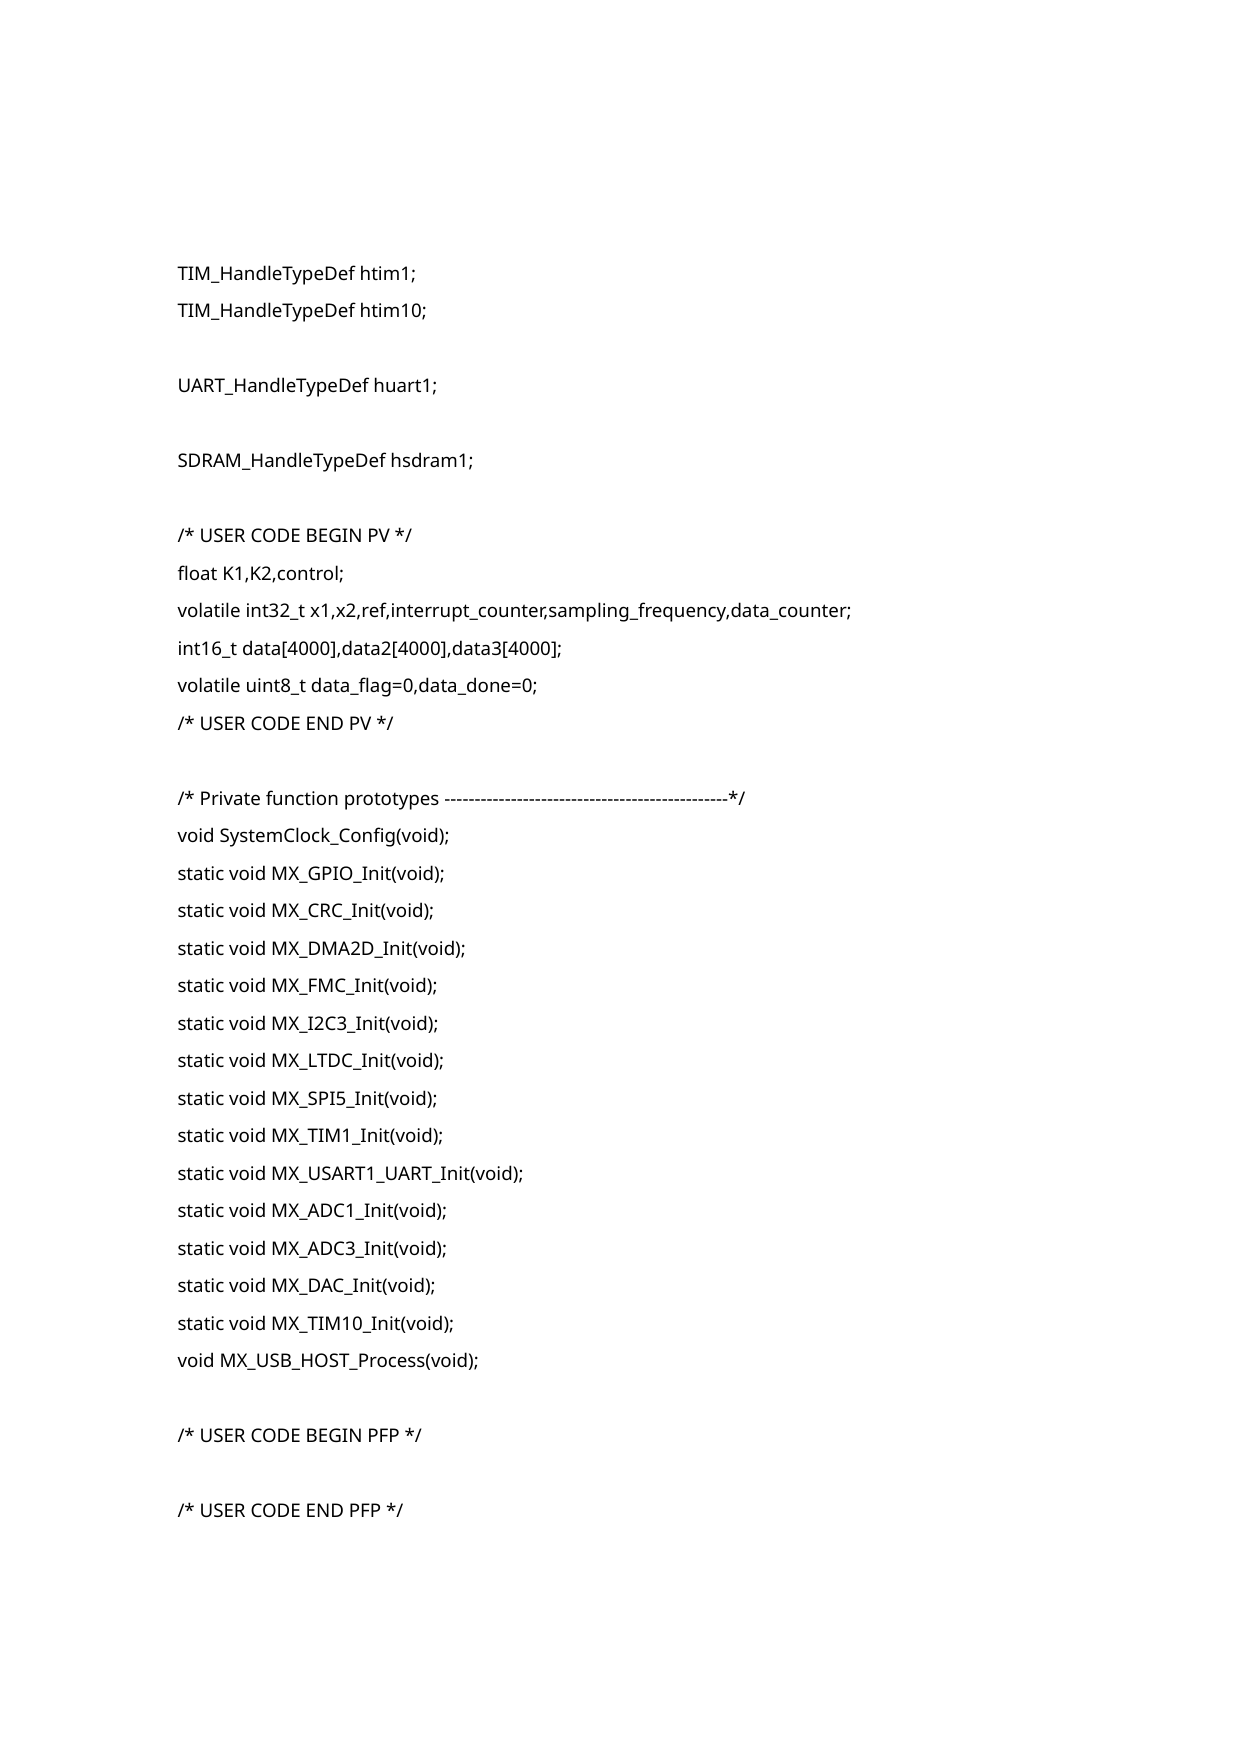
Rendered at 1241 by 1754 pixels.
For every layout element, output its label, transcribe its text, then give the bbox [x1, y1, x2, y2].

text volatile uint8_t data_flag=0,data_done=0; [177, 667, 1063, 704]
text TIM_HandleTypeDef htim10; [177, 292, 1063, 329]
text UART_HandleTypeDef huart1; [177, 367, 1063, 404]
text /* USER CODE END PV */ [177, 704, 1063, 742]
text void MX_USB_HOST_Process(void); [177, 1342, 1063, 1379]
text static void MX_ADC3_Init(void); [177, 1229, 1063, 1267]
text static void MX_USART1_UART_Init(void); [177, 1154, 1063, 1192]
text static void MX_DAC_Init(void); [177, 1267, 1063, 1304]
text TIM_HandleTypeDef htim1; [177, 254, 1063, 292]
text /* Private function prototypes -----------------------------------------------*/ [177, 779, 1063, 817]
text int16_t data[4000],data2[4000],data3[4000]; [177, 629, 1063, 667]
text /* USER CODE END PFP */ [177, 1492, 1063, 1529]
text static void MX_LTDC_Init(void); [177, 1042, 1063, 1079]
text volatile int32_t x1,x2,ref,interrupt_counter,sampling_frequency,data_counter; [177, 592, 1063, 629]
text /* USER CODE BEGIN PFP */ [177, 1417, 1063, 1454]
text static void MX_I2C3_Init(void); [177, 1004, 1063, 1042]
text static void MX_DMA2D_Init(void); [177, 929, 1063, 967]
text /* USER CODE BEGIN PV */ [177, 517, 1063, 554]
text SDRAM_HandleTypeDef hsdram1; [177, 442, 1063, 479]
text float K1,K2,control; [177, 554, 1063, 592]
text static void MX_FMC_Init(void); [177, 967, 1063, 1004]
text void SystemClock_Config(void); [177, 817, 1063, 854]
text static void MX_CRC_Init(void); [177, 892, 1063, 929]
text static void MX_SPI5_Init(void); [177, 1079, 1063, 1117]
text static void MX_TIM10_Init(void); [177, 1304, 1063, 1342]
text static void MX_TIM1_Init(void); [177, 1117, 1063, 1154]
text static void MX_ADC1_Init(void); [177, 1192, 1063, 1229]
text static void MX_GPIO_Init(void); [177, 854, 1063, 892]
